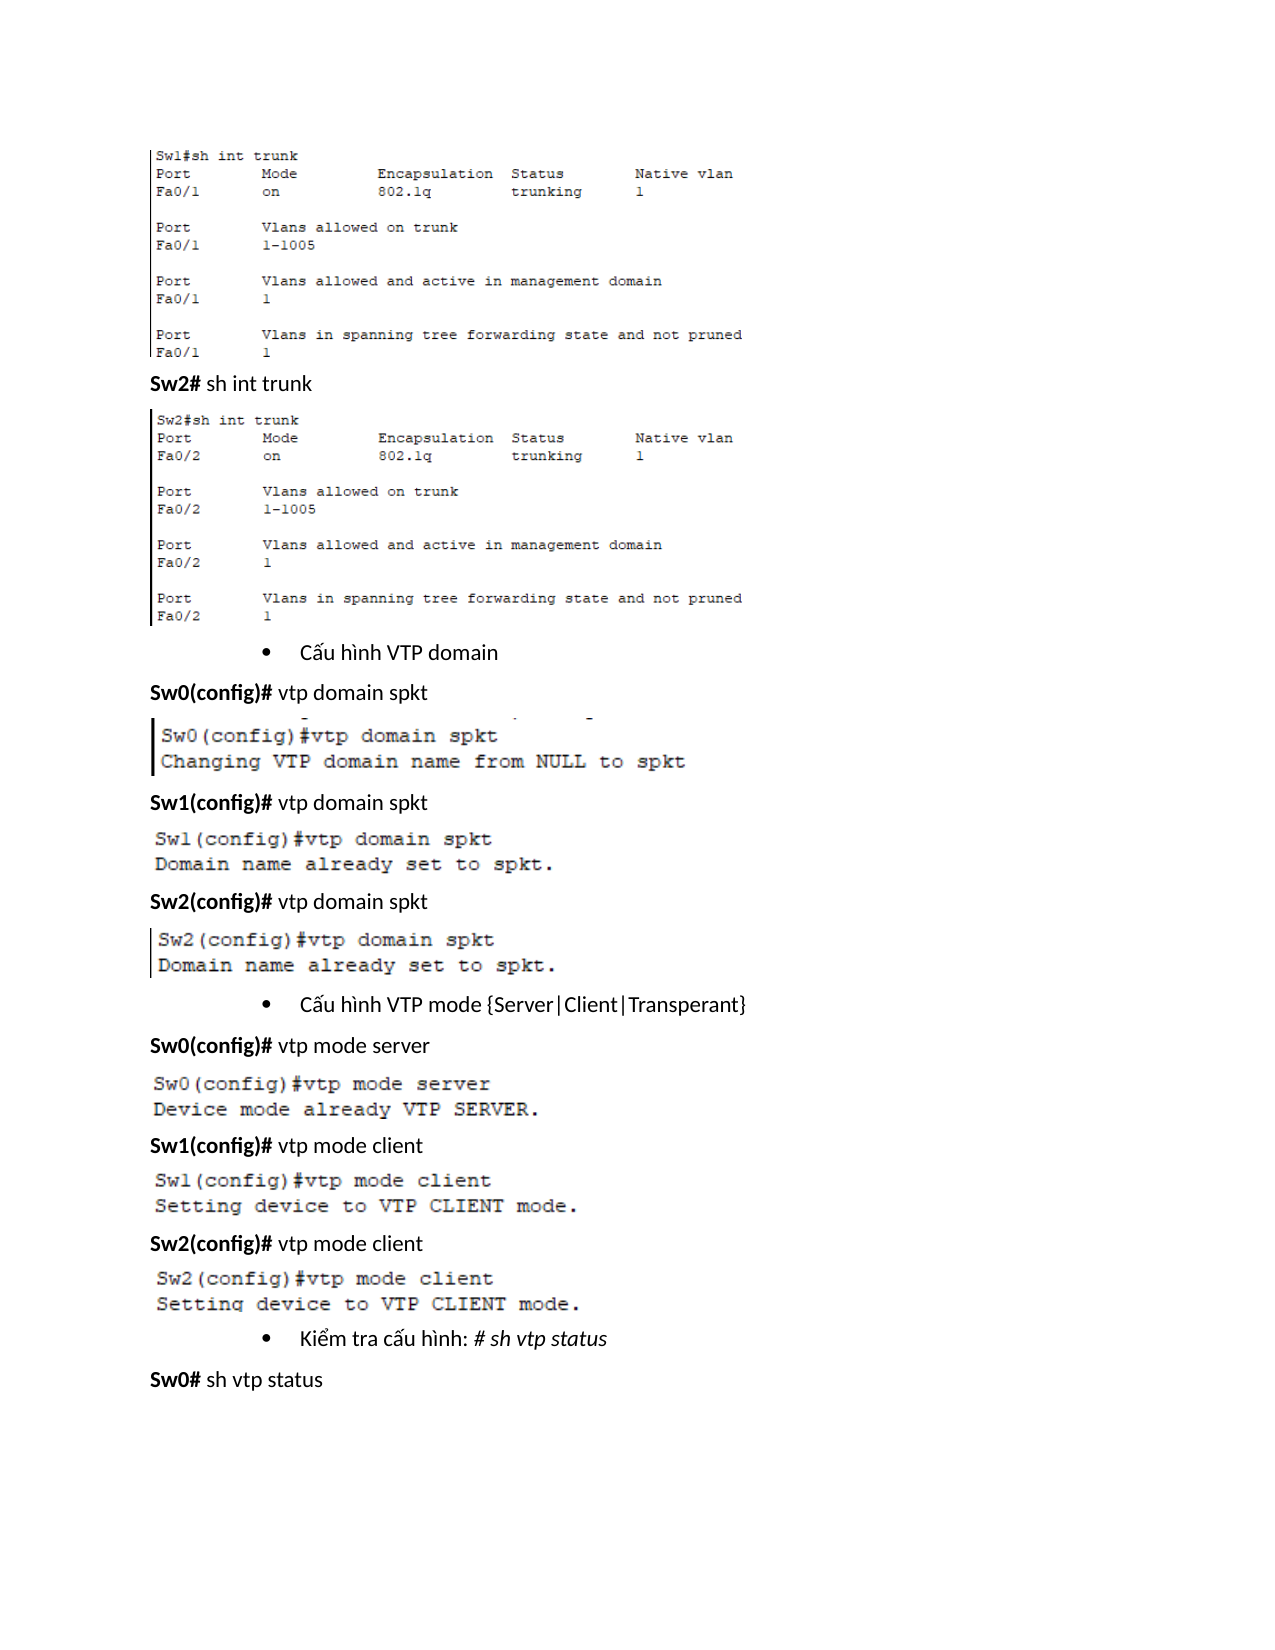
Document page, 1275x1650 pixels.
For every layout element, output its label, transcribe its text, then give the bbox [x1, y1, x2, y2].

text Sw2(config)# vtp domain spkt [150, 887, 1125, 916]
text Sw1(config)# vtp mode client [150, 1131, 1125, 1159]
text Sw1(config)# vtp domain spkt [150, 788, 1125, 816]
picture [150, 928, 569, 978]
text Sw0(config)# vtp mode server [150, 1031, 1125, 1059]
picture [150, 409, 752, 626]
picture [150, 718, 696, 776]
picture [150, 1071, 546, 1119]
list Cấu hình VTP mode {Server|Client|Transperant} [262, 991, 1125, 1018]
picture [150, 828, 562, 875]
text Sw0# sh vtp status [150, 1365, 1125, 1393]
list Kiểm tra cấu hình: # sh vtp status [262, 1324, 1125, 1352]
text Sw2(config)# vtp mode client [150, 1229, 1125, 1257]
picture [150, 1269, 587, 1312]
list Cấu hình VTP domain [262, 638, 1125, 666]
picture [150, 150, 752, 357]
text Sw0(config)# vtp domain spkt [150, 678, 1125, 706]
text Sw2# sh int trunk [150, 369, 1125, 397]
picture [150, 1171, 583, 1217]
